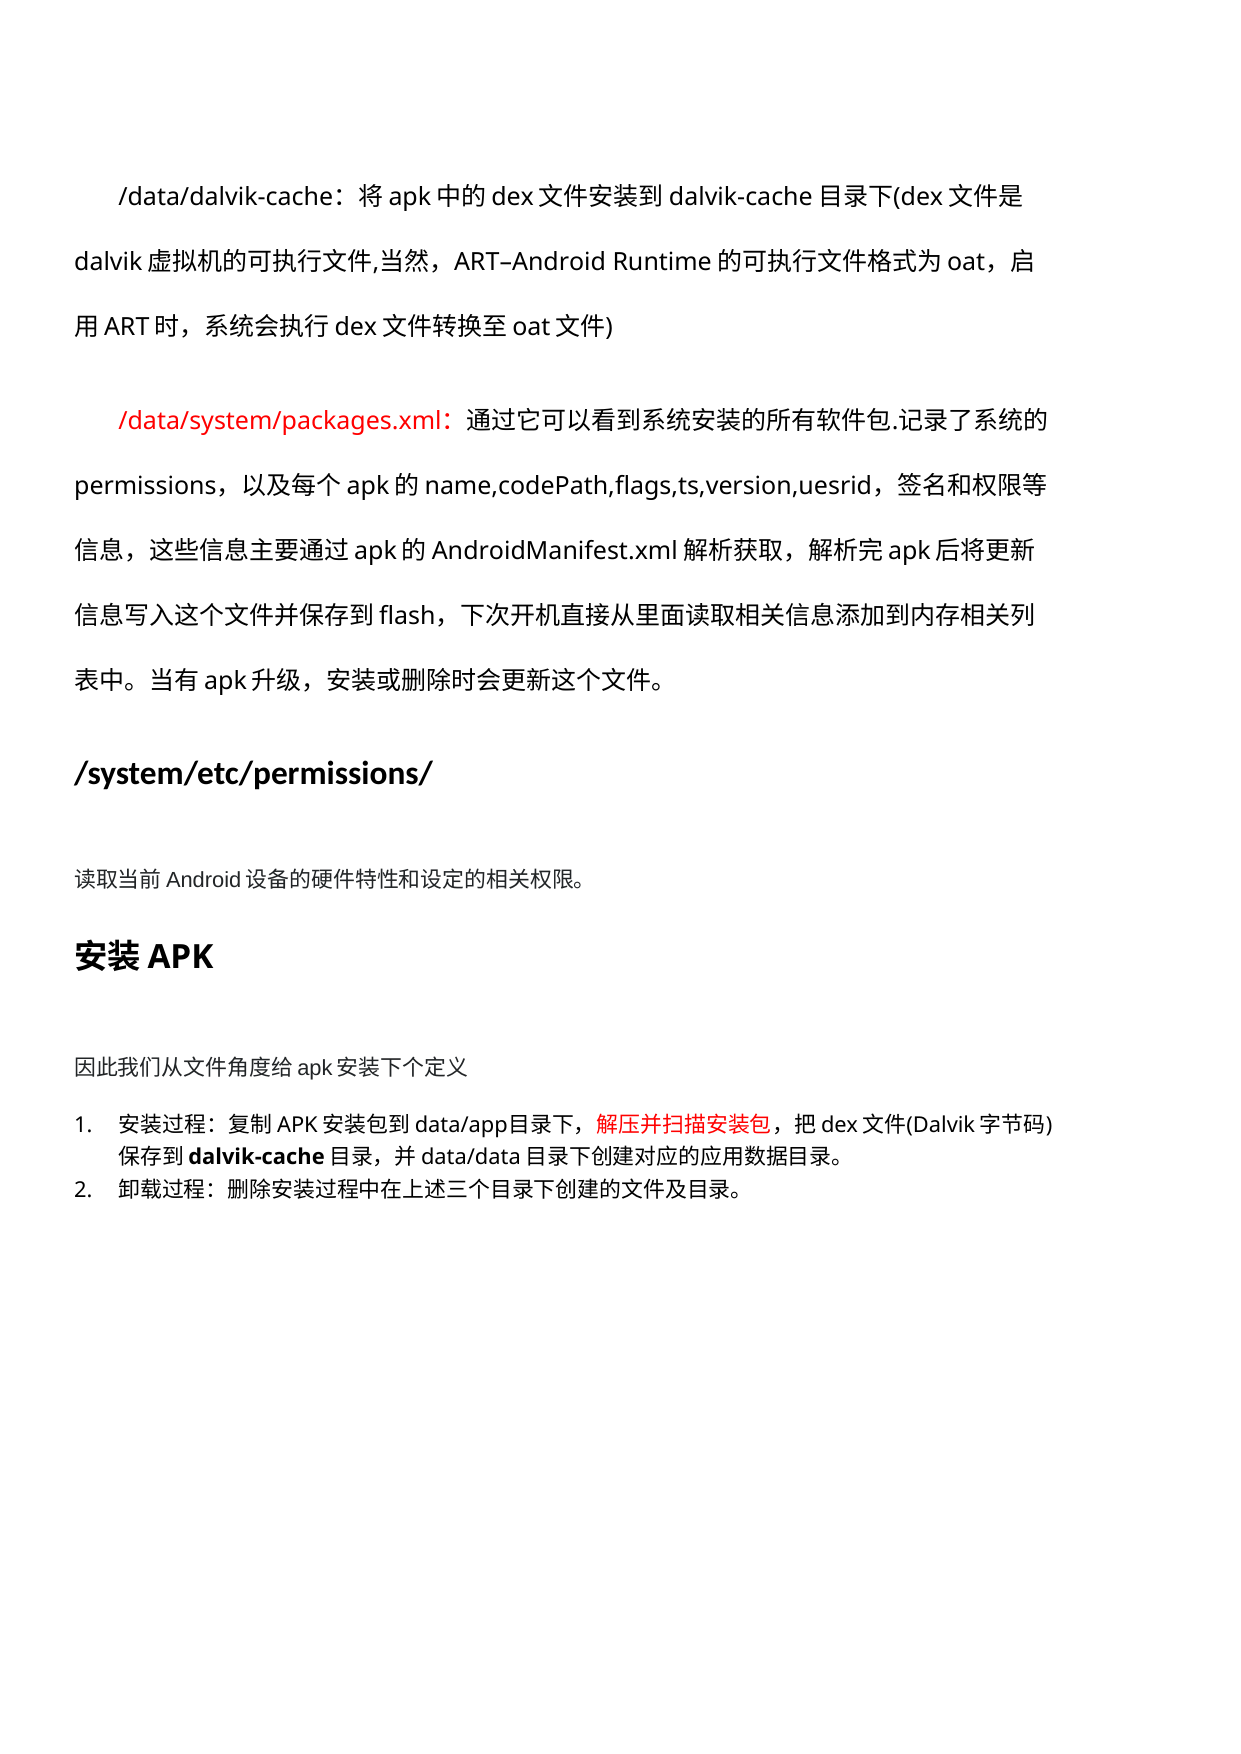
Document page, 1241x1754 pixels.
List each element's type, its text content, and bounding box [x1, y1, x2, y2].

text /data/dalvik-cache：将apk中的dex文件安装到dalvik-cache目录下(dex文件是dalvik虚拟机的可执行文件,当然，ART–Android Runtime的可执行文件格式为oat，启用ART时，系统会执行dex文件转换至oat文件) [74, 162, 1053, 357]
text 读取当前Android设备的硬件特性和设定的相关权限。 [74, 862, 1053, 894]
subtitle /system/etc/permissions/ [74, 740, 1053, 805]
list 安装过程：复制APK安装包到data/app目录下，解压并扫描安装包，把dex文件(Dalvik字节码)保存到dalvik-cache目录，并data/data目录下创建对应的应用数据目录。 [74, 1107, 1053, 1172]
text 因此我们从文件角度给apk安装下个定义 [74, 1049, 1053, 1082]
subtitle 安装APK [74, 922, 1053, 987]
list 卸载过程：删除安装过程中在上述三个目录下创建的文件及目录。 [74, 1172, 1053, 1204]
